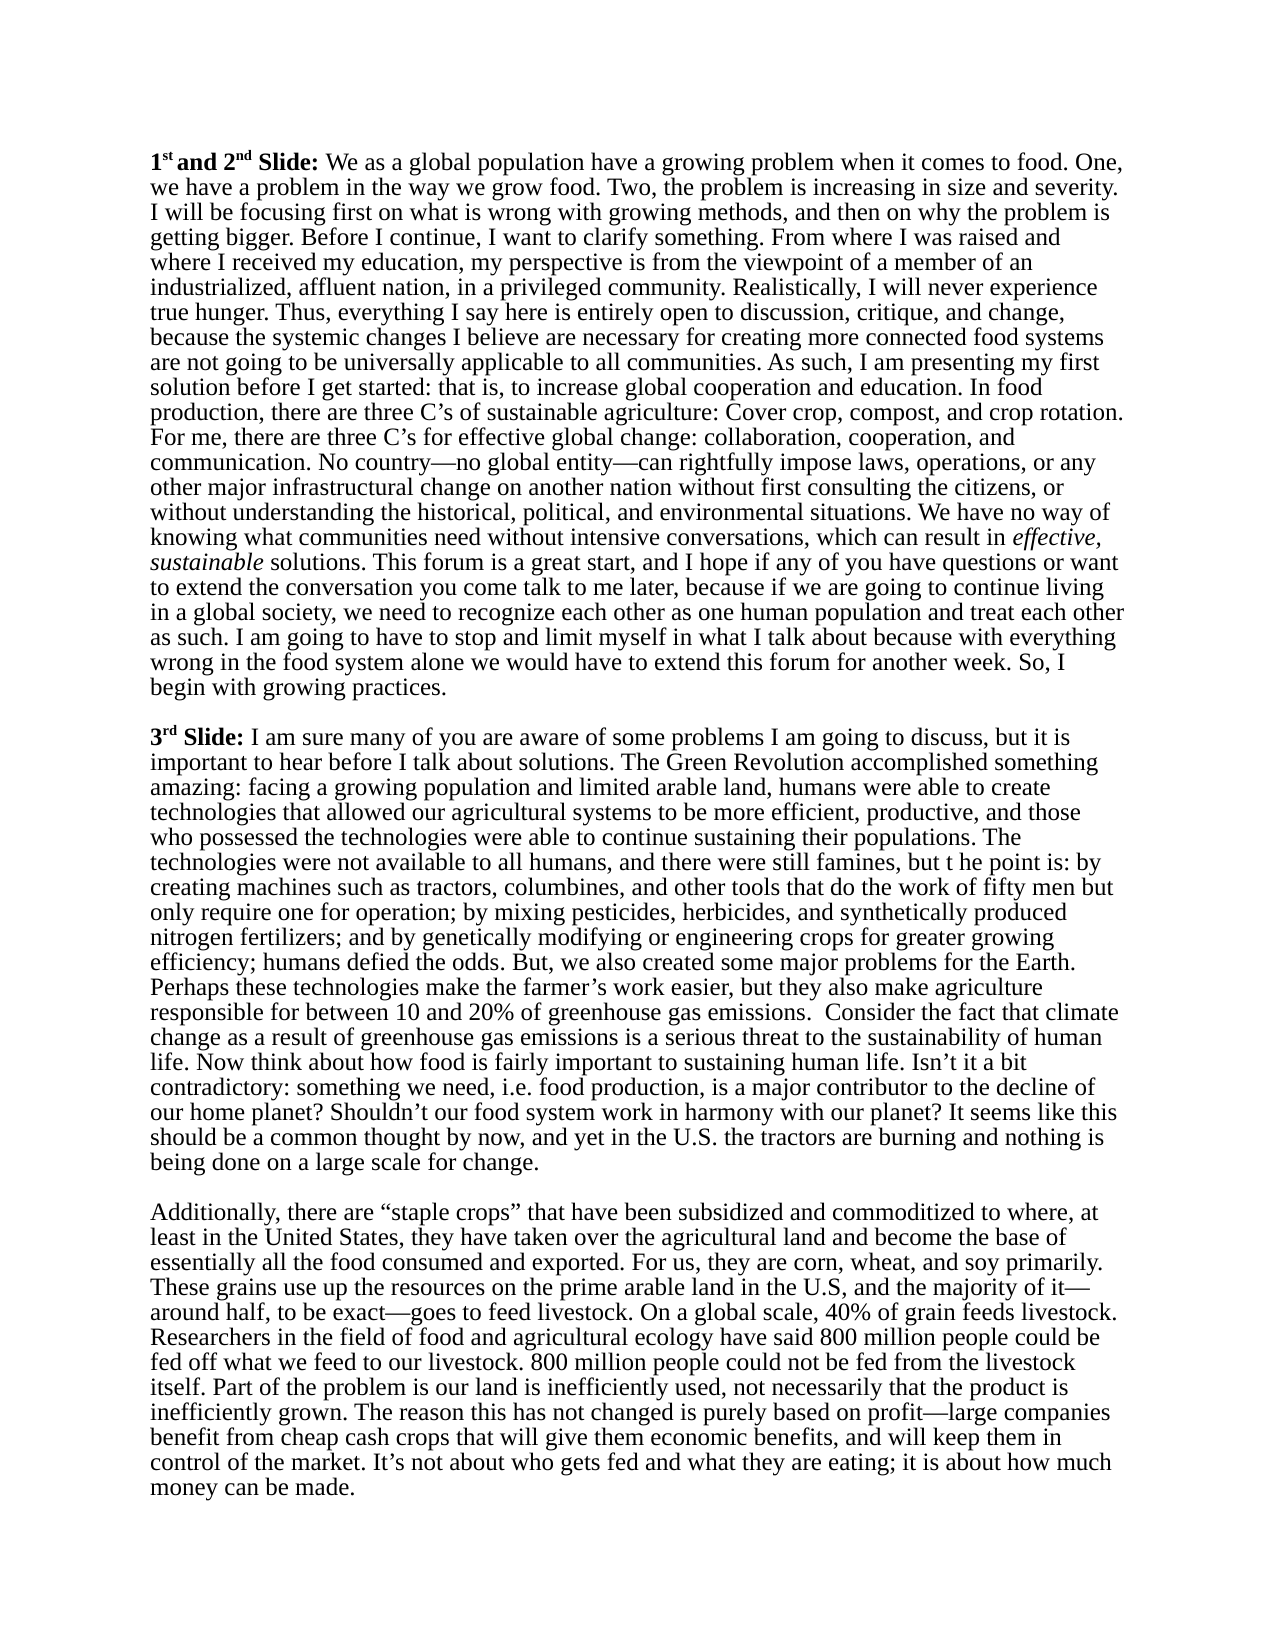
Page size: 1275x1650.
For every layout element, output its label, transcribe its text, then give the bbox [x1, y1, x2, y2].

text 1st and 2nd Slide: We as a global population have a growing problem when it comes to food. One, we have a problem in the way we grow food. Two, the problem is increasing in size and severity. I will be focusing first on what is wrong with growing methods, and then on why the problem is getting bigger. Before I continue, I want to clarify something. From where I was raised and where I received my education, my perspective is from the viewpoint of a member of an industrialized, affluent nation, in a privileged community. Realistically, I will never experience true hunger. Thus, everything I say here is entirely open to discussion, critique, and change, because the systemic changes I believe are necessary for creating more connected food systems are not going to be universally applicable to all communities. As such, I am presenting my first solution before I get started: that is, to increase global cooperation and education. In food production, there are three C’s of sustainable agriculture: Cover crop, compost, and crop rotation. For me, there are three C’s for effective global change: collaboration, cooperation, and communication. No country—no global entity—can rightfully impose laws, operations, or any other major infrastructural change on another nation without first consulting the citizens, or without understanding the historical, political, and environmental situations. We have no way of knowing what communities need without intensive conversations, which can result in effective, sustainable solutions. This forum is a great start, and I hope if any of you have questions or want to extend the conversation you come talk to me later, because if we are going to continue living in a global society, we need to recognize each other as one human population and treat each other as such. I am going to have to stop and limit myself in what I talk about because with everything wrong in the food system alone we would have to extend this forum for another week. So, I begin with growing practices. [150, 150, 1125, 700]
text 3rd Slide: I am sure many of you are aware of some problems I am going to discuss, but it is important to hear before I talk about solutions. The Green Revolution accomplished something amazing: facing a growing population and limited arable land, humans were able to create technologies that allowed our agricultural systems to be more efficient, productive, and those who possessed the technologies were able to continue sustaining their populations. The technologies were not available to all humans, and there were still famines, but t he point is: by creating machines such as tractors, columbines, and other tools that do the work of fifty men but only require one for operation; by mixing pesticides, herbicides, and synthetically produced nitrogen fertilizers; and by genetically modifying or engineering crops for greater growing efficiency; humans defied the odds. But, we also created some major problems for the Earth. Perhaps these technologies make the farmer’s work easier, but they also make agriculture responsible for between 10 and 20% of greenhouse gas emissions. Consider the fact that climate change as a result of greenhouse gas emissions is a serious threat to the sustainability of human life. Now think about how food is fairly important to sustaining human life. Isn’t it a bit contradictory: something we need, i.e. food production, is a major contributor to the decline of our home planet? Shouldn’t our food system work in harmony with our planet? It seems like this should be a common thought by now, and yet in the U.S. the tractors are burning and nothing is being done on a large scale for change. [150, 725, 1125, 1175]
text Additionally, there are “staple crops” that have been subsidized and commoditized to where, at least in the United States, they have taken over the agricultural land and become the base of essentially all the food consumed and exported. For us, they are corn, wheat, and soy primarily. These grains use up the resources on the prime arable land in the U.S, and the majority of it—around half, to be exact—goes to feed livestock. On a global scale, 40% of grain feeds livestock. Researchers in the field of food and agricultural ecology have said 800 million people could be fed off what we feed to our livestock. 800 million people could not be fed from the livestock itself. Part of the problem is our land is inefficiently used, not necessarily that the product is inefficiently grown. The reason this has not changed is purely based on profit—large companies benefit from cheap cash crops that will give them economic benefits, and will keep them in control of the market. It’s not about who gets fed and what they are eating; it is about how much money can be made. [150, 1200, 1125, 1500]
